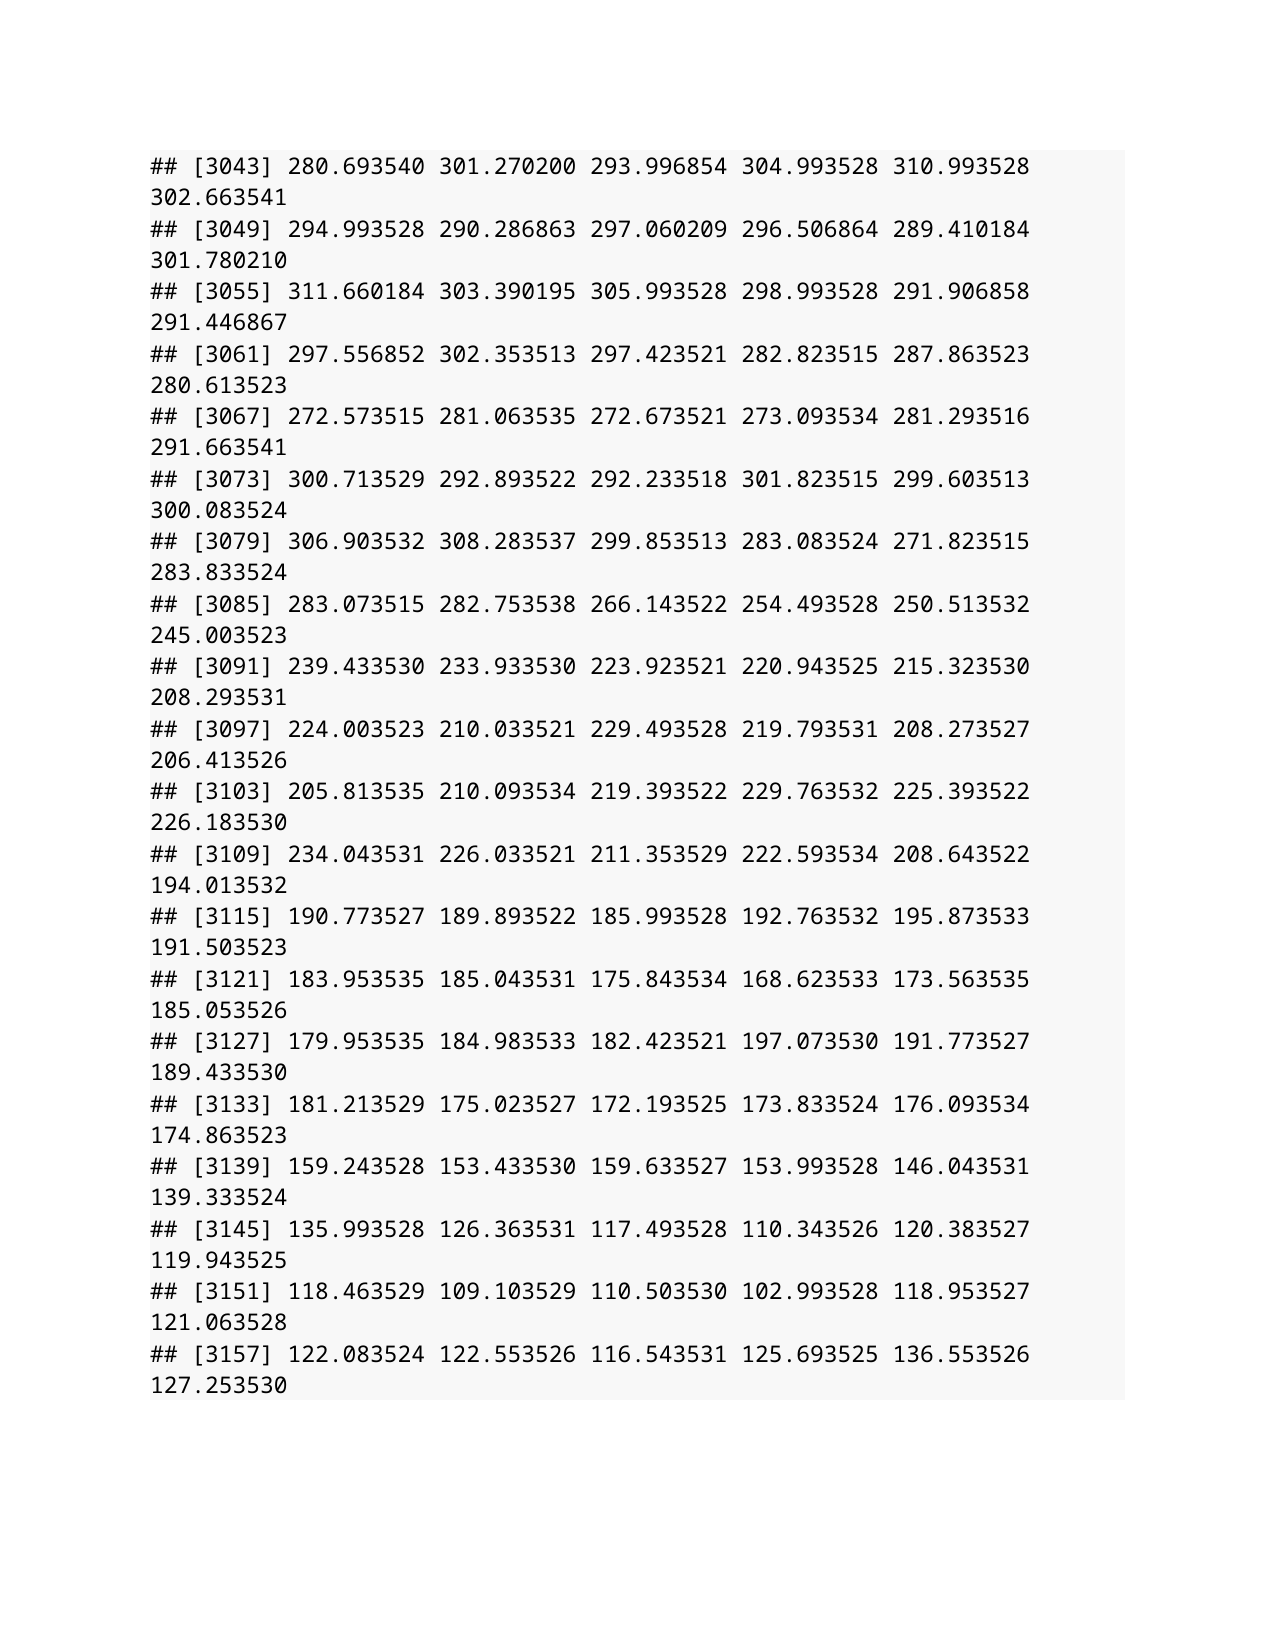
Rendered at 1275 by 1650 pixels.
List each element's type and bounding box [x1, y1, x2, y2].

text [150, 150, 1125, 1400]
